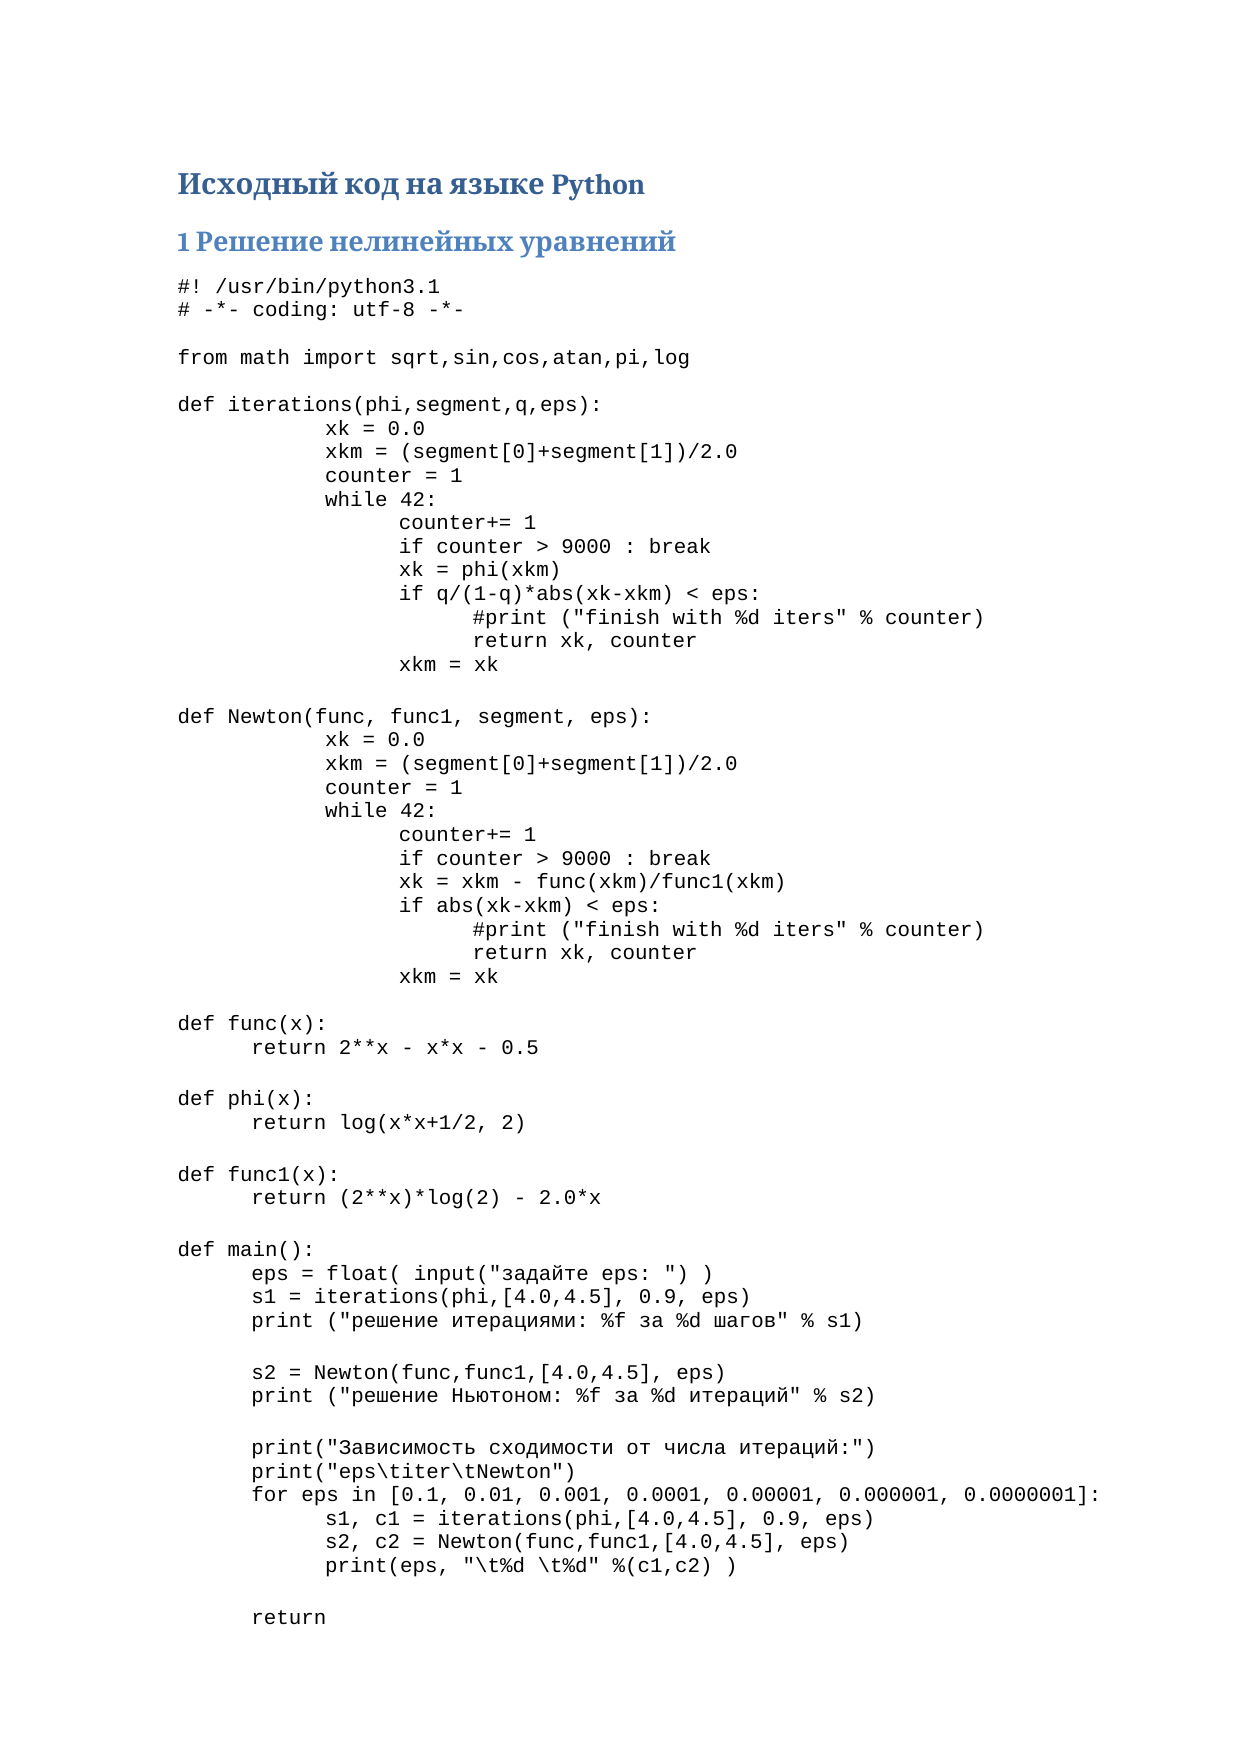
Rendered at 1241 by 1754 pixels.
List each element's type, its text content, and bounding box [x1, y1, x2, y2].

text if q/(1-q)*abs(xk-xkm) < eps: [177, 583, 1152, 607]
text eps = float( input("задайте eps: ") ) [177, 1263, 1152, 1286]
text counter = 1 [177, 777, 1152, 800]
text return xk, counter [177, 630, 1152, 654]
text def Newton(func, func1, segment, eps): [177, 706, 1152, 729]
text #print ("finish with %d iters" % counter) [177, 918, 1152, 942]
text for eps in [0.1, 0.01, 0.001, 0.0001, 0.00001, 0.000001, 0.0000001]: [177, 1484, 1152, 1508]
text xk = phi(xkm) [177, 559, 1152, 583]
text def iterations(phi,segment,q,eps): [177, 394, 1152, 418]
text #! /usr/bin/python3.1 [177, 276, 1152, 299]
text return 2**x - x*x - 0.5 [177, 1037, 1152, 1060]
text def main(): [177, 1239, 1152, 1263]
text #print ("finish with %d iters" % counter) [177, 607, 1152, 630]
text from math import sqrt,sin,cos,atan,pi,log [177, 347, 1152, 370]
text counter+= 1 [177, 512, 1152, 536]
text print("Зависимость сходимости от числа итераций:") [177, 1437, 1152, 1461]
text xk = 0.0 [177, 418, 1152, 441]
text def phi(x): [177, 1088, 1152, 1112]
text if abs(xk-xkm) < eps: [177, 895, 1152, 918]
text s1, c1 = iterations(phi,[4.0,4.5], 0.9, eps) [177, 1508, 1152, 1532]
text return [177, 1607, 1152, 1631]
text if counter > 9000 : break [177, 848, 1152, 871]
text return xk, counter [177, 942, 1152, 966]
text # -*- coding: utf-8 -*- [177, 299, 1152, 323]
text print(eps, "\t%d \t%d" %(c1,c2) ) [177, 1555, 1152, 1579]
subtitle 1 Решение нелинейных уравнений [177, 227, 1152, 259]
text print ("решение Ньютоном: %f за %d итераций" % s2) [177, 1385, 1152, 1409]
text print("eps\titer\tNewton") [177, 1461, 1152, 1484]
text counter = 1 [177, 465, 1152, 488]
text while 42: [177, 488, 1152, 512]
text s1 = iterations(phi,[4.0,4.5], 0.9, eps) [177, 1286, 1152, 1310]
text xkm = xk [177, 966, 1152, 989]
text s2, c2 = Newton(func,func1,[4.0,4.5], eps) [177, 1532, 1152, 1555]
text def func1(x): [177, 1164, 1152, 1187]
text print ("решение итерациями: %f за %d шагов" % s1) [177, 1310, 1152, 1334]
text xk = xkm - func(xkm)/func1(xkm) [177, 871, 1152, 895]
text if counter > 9000 : break [177, 536, 1152, 559]
text xk = 0.0 [177, 729, 1152, 753]
text while 42: [177, 800, 1152, 824]
text return (2**x)*log(2) - 2.0*x [177, 1187, 1152, 1211]
text xkm = xk [177, 654, 1152, 678]
text counter+= 1 [177, 824, 1152, 848]
text s2 = Newton(func,func1,[4.0,4.5], eps) [177, 1362, 1152, 1385]
text return log(x*x+1/2, 2) [177, 1112, 1152, 1136]
text xkm = (segment[0]+segment[1])/2.0 [177, 441, 1152, 465]
text xkm = (segment[0]+segment[1])/2.0 [177, 753, 1152, 777]
text def func(x): [177, 1013, 1152, 1037]
subtitle Исходный код на языке Python [177, 168, 1152, 202]
